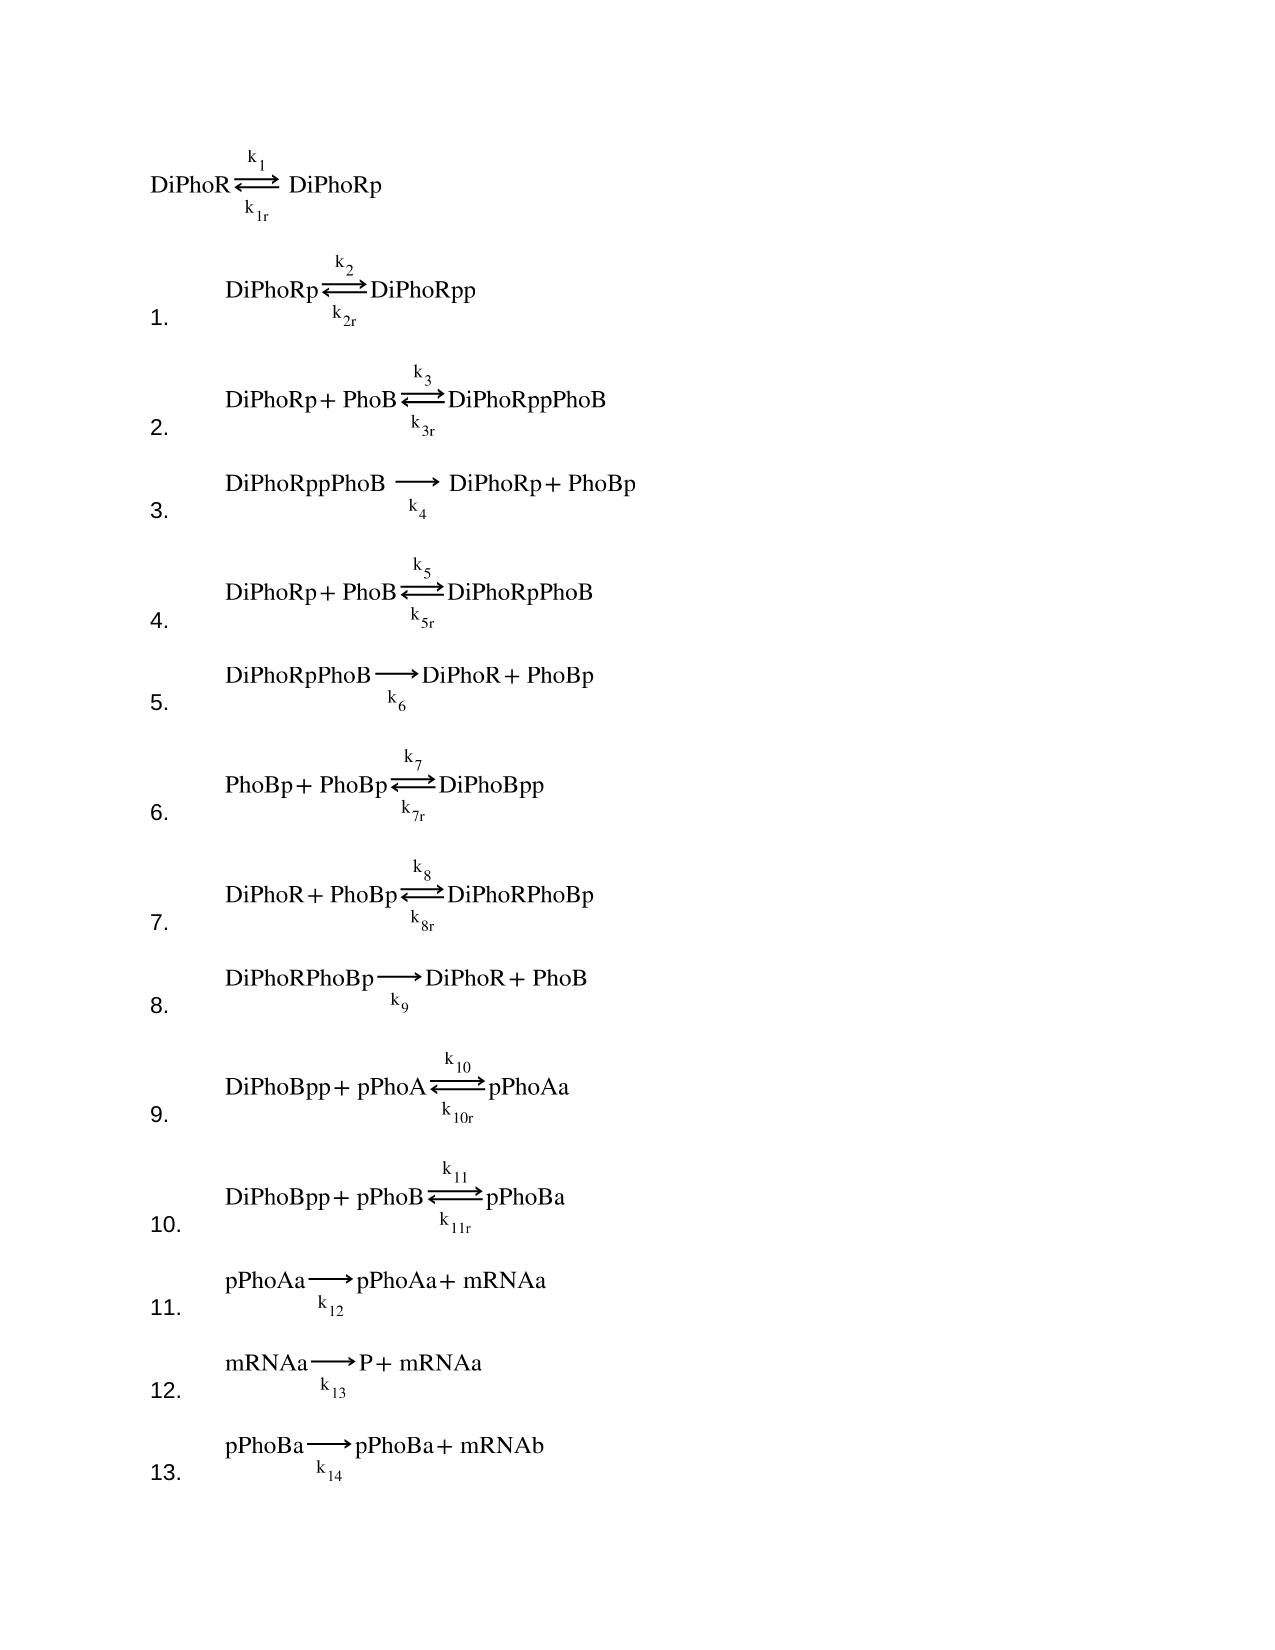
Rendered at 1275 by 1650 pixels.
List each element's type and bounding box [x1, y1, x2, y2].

picture [225, 1354, 482, 1398]
picture [225, 749, 544, 821]
picture [225, 364, 607, 436]
picture [225, 557, 594, 628]
picture [225, 1052, 569, 1123]
picture [225, 1437, 544, 1481]
picture [225, 969, 588, 1013]
picture [225, 1161, 565, 1233]
picture [225, 667, 594, 711]
picture [225, 1271, 546, 1316]
picture [225, 255, 476, 326]
picture [225, 859, 594, 931]
picture [150, 150, 382, 221]
picture [225, 474, 636, 519]
